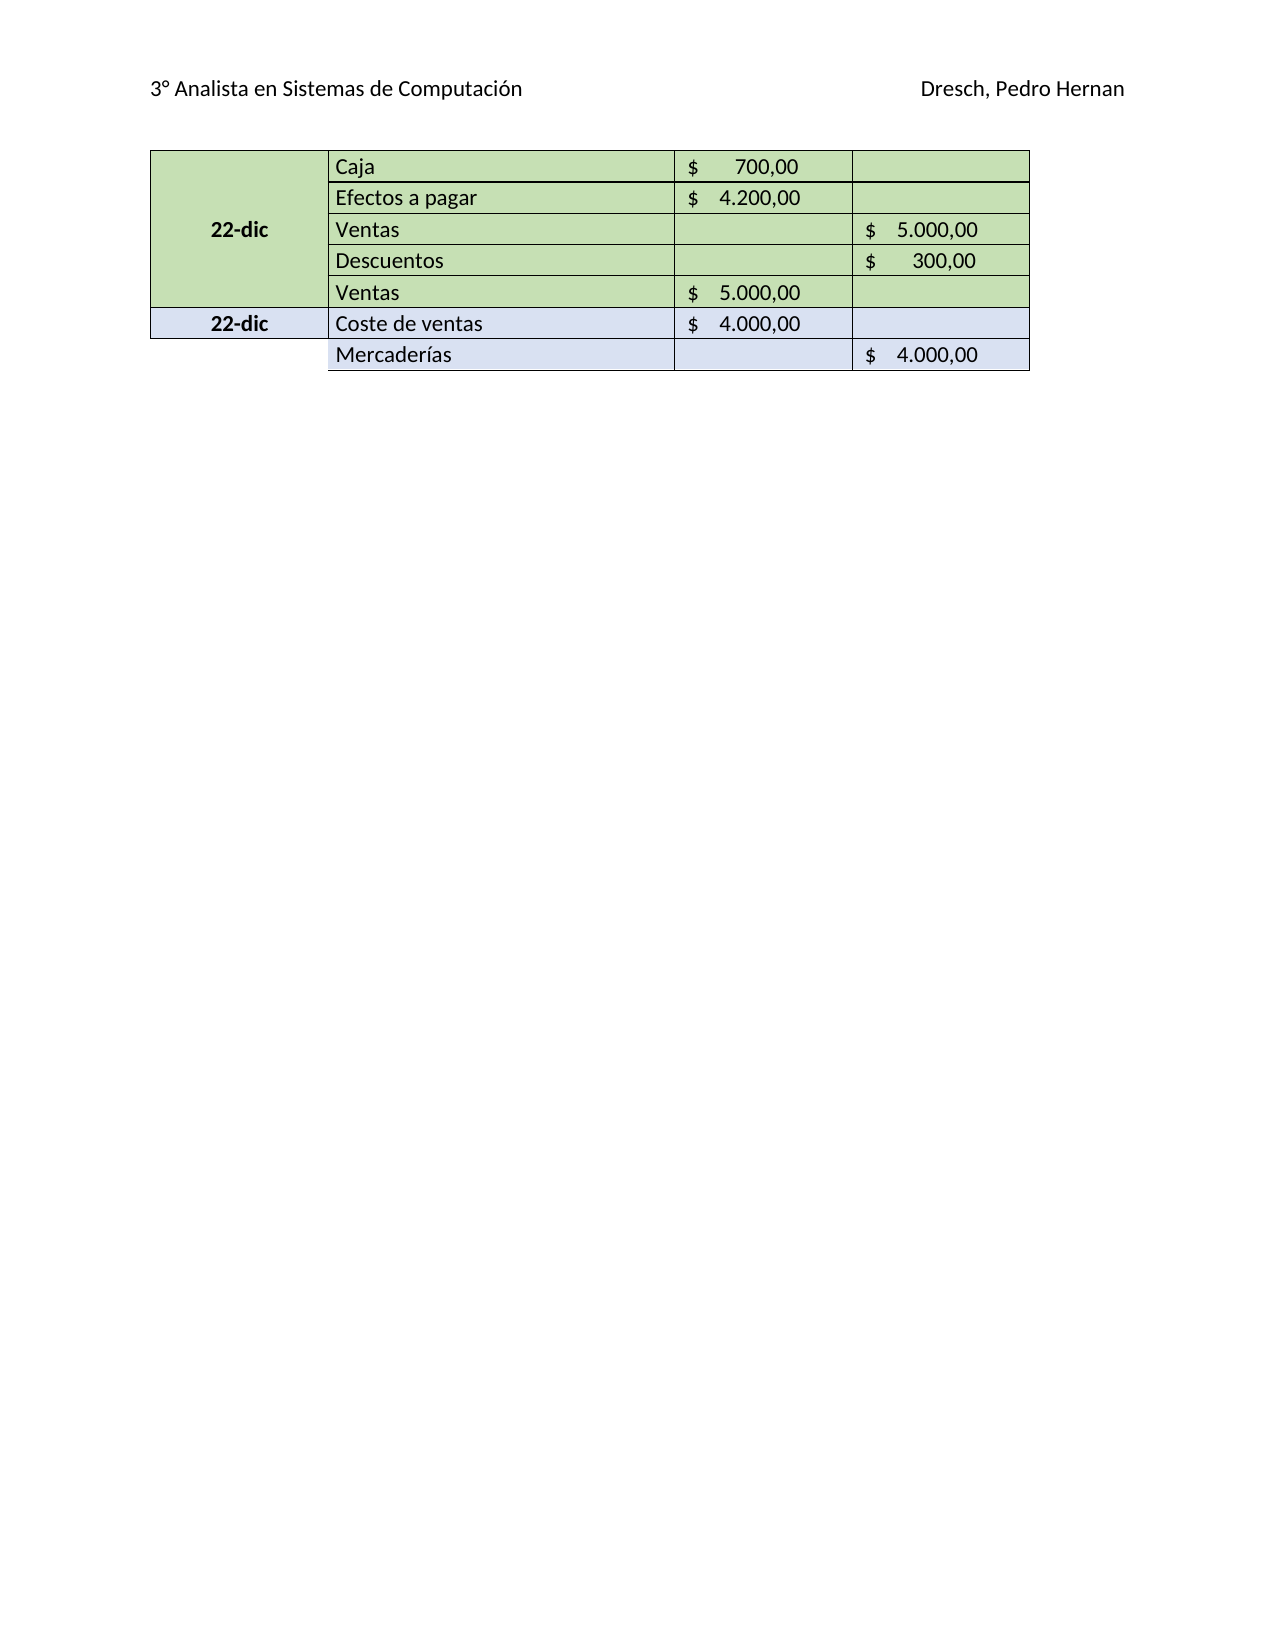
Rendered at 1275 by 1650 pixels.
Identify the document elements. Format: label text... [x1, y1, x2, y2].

table_cell [675, 339, 852, 369]
table_cell Ventas [329, 276, 674, 307]
table_cell $ 700,00 [675, 151, 852, 181]
table_cell Coste de ventas [329, 308, 674, 338]
table_cell $ 4.000,00 [675, 308, 852, 338]
table_cell $ 5.000,00 [675, 276, 852, 307]
table_cell 22-dic [151, 308, 328, 338]
table_cell Mercaderías [328, 339, 674, 369]
table_cell Caja [329, 151, 674, 181]
table_cell $ 5.000,00 [853, 214, 1029, 244]
table_cell [853, 151, 1029, 181]
table_cell $ 4.200,00 [675, 183, 852, 213]
table_cell [853, 183, 1029, 213]
table_cell Ventas [329, 214, 674, 244]
table_cell [853, 308, 1029, 338]
table_cell $ 300,00 [853, 245, 1029, 275]
table_cell Efectos a pagar [329, 183, 674, 213]
table_cell $ 4.000,00 [853, 339, 1029, 369]
table_cell [853, 276, 1029, 307]
table_cell 22-dic [151, 151, 328, 307]
table_cell [675, 245, 852, 275]
table_cell Descuentos [329, 245, 674, 275]
table_cell [675, 214, 852, 244]
